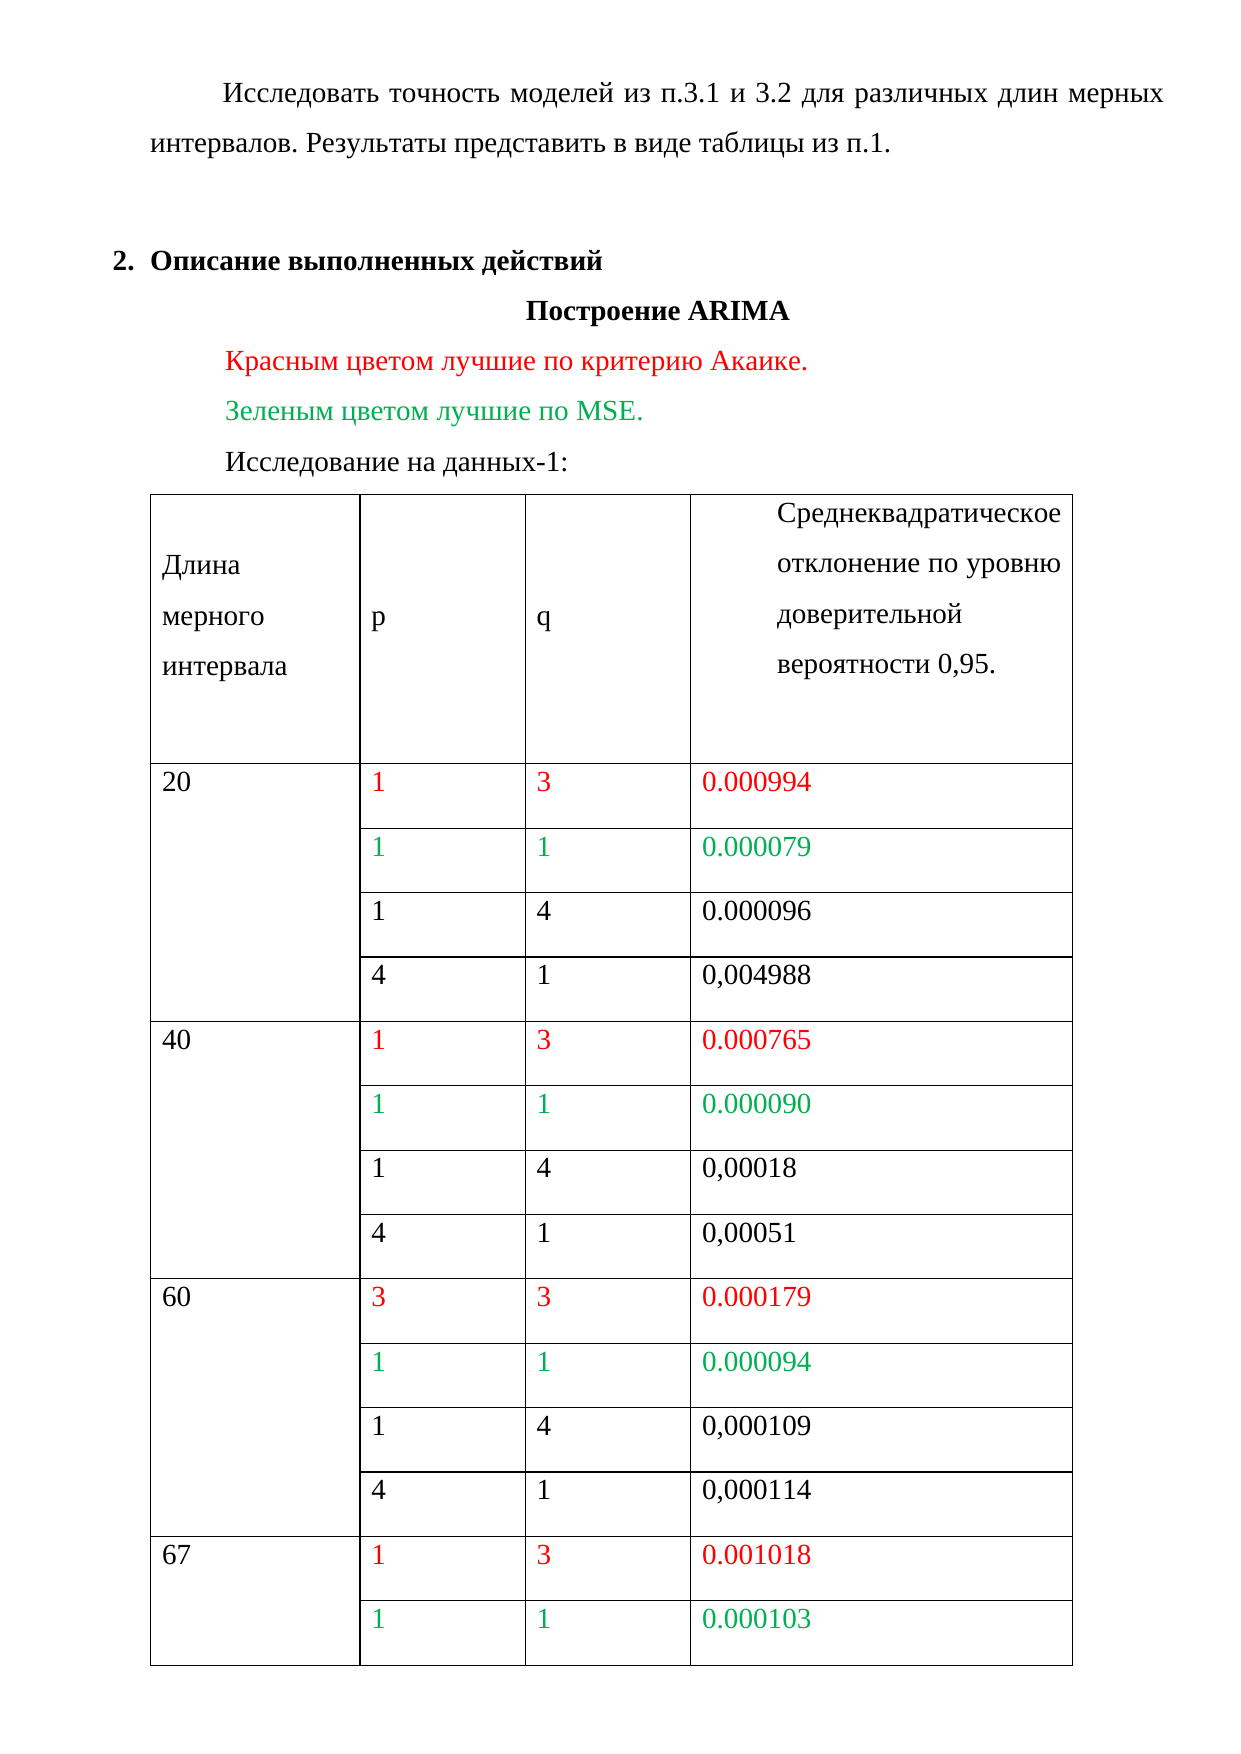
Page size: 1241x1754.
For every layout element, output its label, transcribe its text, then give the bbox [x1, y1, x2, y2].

table_cell 1 [361, 1537, 525, 1600]
table_cell 1 [361, 829, 525, 892]
table_cell 1 [361, 764, 525, 828]
table_cell 1 [526, 958, 690, 1021]
table_cell 1 [526, 1344, 690, 1407]
table_header q [526, 495, 690, 763]
table_header p [361, 495, 525, 763]
table_cell 0.000179 [691, 1279, 1072, 1343]
table_cell 0.000090 [691, 1086, 1072, 1149]
table_cell 1 [361, 1344, 525, 1407]
table_cell 3 [526, 1022, 690, 1085]
table_cell 67 [151, 1537, 359, 1664]
table_cell 0,00018 [691, 1151, 1072, 1214]
table_cell 3 [526, 1279, 690, 1343]
table_cell 60 [151, 1279, 359, 1536]
list Исследовать точность моделей из п.3.1 и 3.2 для различных длин мерных интервалов. Результаты представить в виде таблицы из п.1. [150, 75, 1165, 159]
table_cell 1 [526, 1473, 690, 1536]
table_cell 0.000765 [691, 1022, 1072, 1085]
table_cell 4 [526, 893, 690, 956]
list Зеленым цветом лучшие по MSE. [150, 393, 1165, 427]
table_cell 0,000109 [691, 1408, 1072, 1471]
table_cell 1 [526, 1215, 690, 1278]
table_cell 0.001018 [691, 1537, 1072, 1600]
table_cell 20 [151, 764, 359, 1021]
list Исследование на данных-1: [150, 444, 1165, 477]
table_cell 0,004988 [691, 958, 1072, 1021]
table_cell 3 [361, 1279, 525, 1343]
table_cell 1 [526, 829, 690, 892]
table_cell 1 [526, 1601, 690, 1664]
table_cell 1 [361, 1151, 525, 1214]
table_cell 1 [361, 1601, 525, 1664]
table_cell 1 [361, 893, 525, 956]
table_cell 3 [526, 1537, 690, 1600]
list Построение ARIMA [150, 293, 1165, 326]
table_cell 3 [526, 764, 690, 828]
table_cell 0.000103 [691, 1601, 1072, 1664]
table_cell 4 [361, 958, 525, 1021]
table_cell 1 [361, 1086, 525, 1149]
table_cell 0.000994 [691, 764, 1072, 828]
table_header Cреднеквадратическое отклонение по уровню доверительной вероятности 0,95. [691, 495, 1072, 763]
table_cell 40 [151, 1022, 359, 1278]
table_cell 4 [361, 1215, 525, 1278]
table_cell 0.000094 [691, 1344, 1072, 1407]
table_cell 0.000096 [691, 893, 1072, 956]
list Описание выполненных действий [112, 243, 1165, 276]
table_cell 4 [526, 1408, 690, 1471]
table_cell 0,000114 [691, 1473, 1072, 1536]
table_cell 4 [526, 1151, 690, 1214]
table_cell 1 [361, 1408, 525, 1471]
table_cell 4 [361, 1473, 525, 1536]
table_cell 0,00051 [691, 1215, 1072, 1278]
table_cell 0.000079 [691, 829, 1072, 892]
table_cell 1 [361, 1022, 525, 1085]
table_header Длина мерного интервала [151, 495, 359, 763]
list Красным цветом лучшие по критерию Акаике. [150, 343, 1165, 377]
table_cell 1 [526, 1086, 690, 1149]
